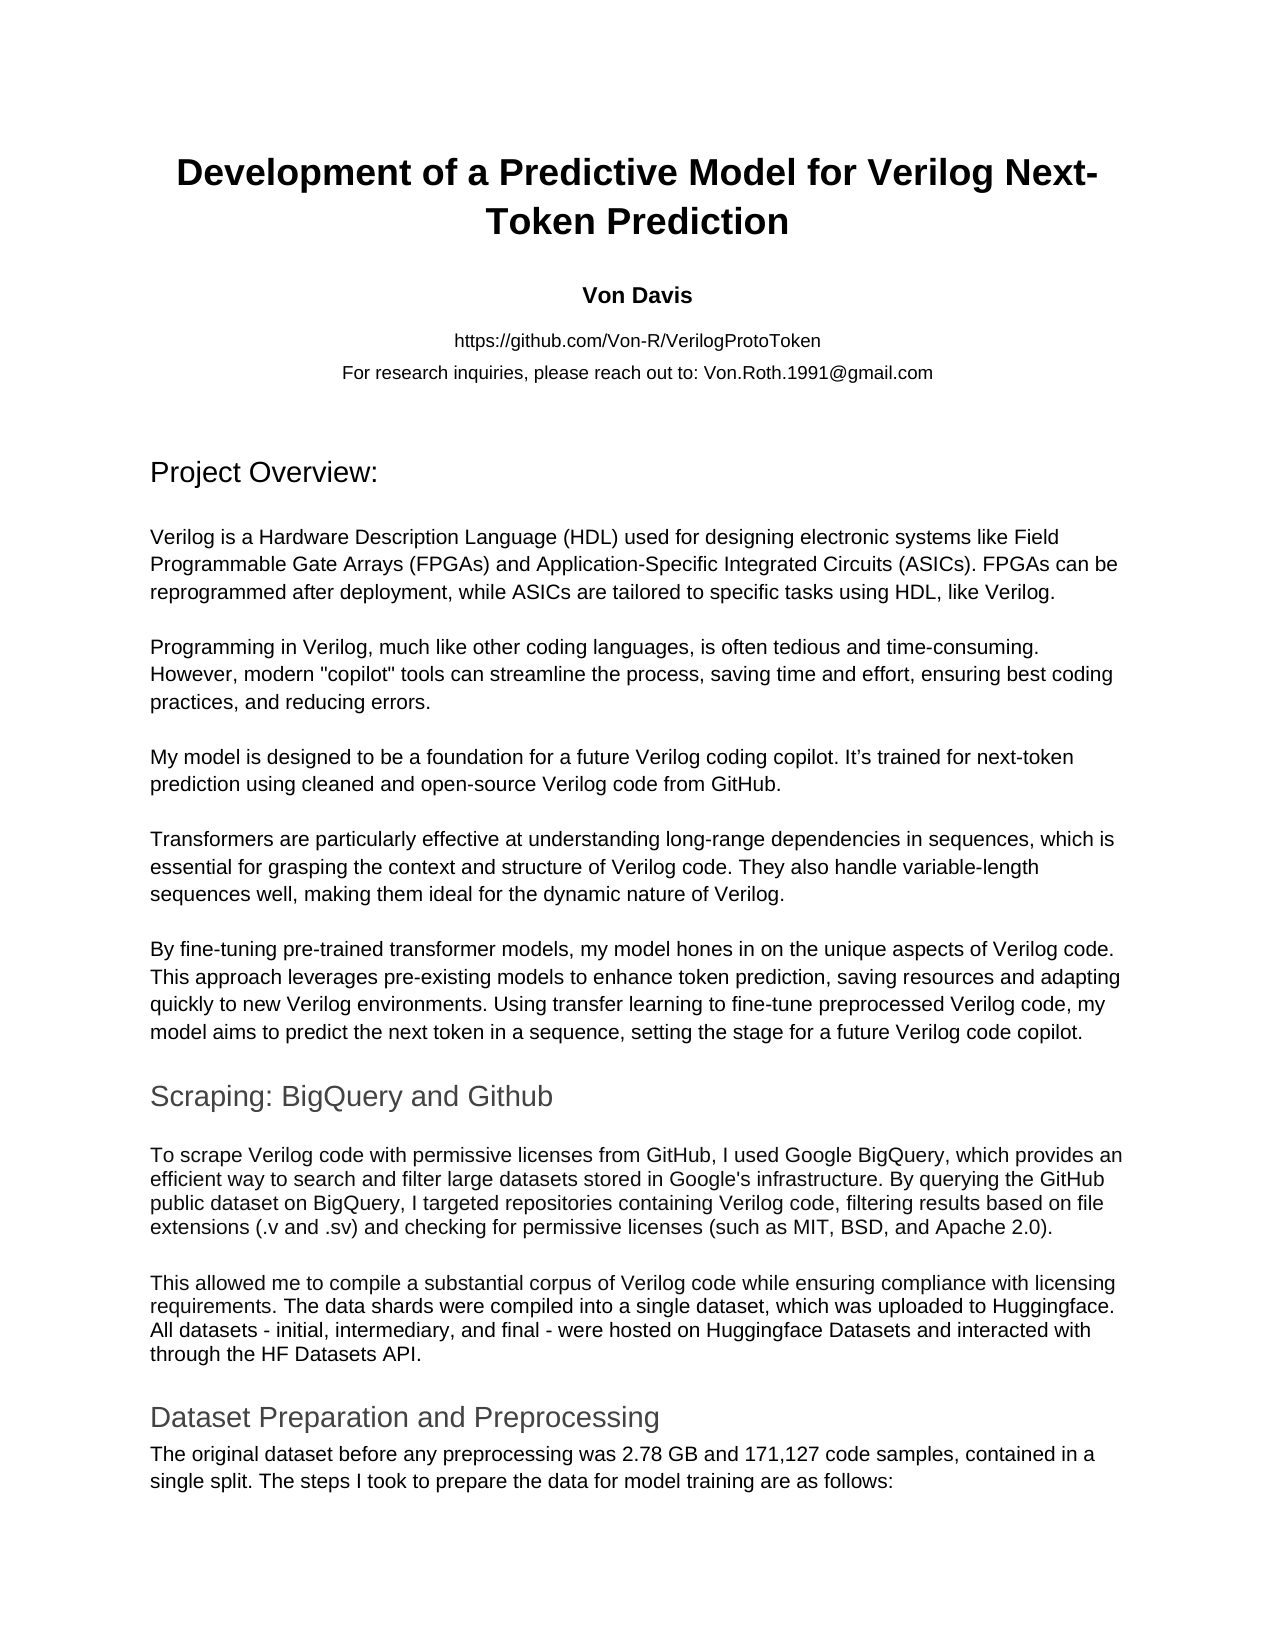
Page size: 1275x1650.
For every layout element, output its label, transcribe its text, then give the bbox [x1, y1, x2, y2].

text To scrape Verilog code with permissive licenses from GitHub, I used Google BigQuery, which provides an efficient way to search and filter large datasets stored in Google's infrastructure. By querying the GitHub public dataset on BigQuery, I targeted repositories containing Verilog code, filtering results based on file extensions (.v and .sv) and checking for permissive licenses (such as MIT, BSD, and Apache 2.0). [150, 1143, 1125, 1239]
subtitle Von Davis [150, 282, 1125, 309]
text Transformers are particularly effective at understanding long-range dependencies in sequences, which is essential for grasping the context and structure of Verilog code. They also handle variable-length sequences well, making them ideal for the dynamic nature of Verilog. [150, 827, 1125, 906]
text Development of a Predictive Model for Verilog Next-Token Prediction [150, 150, 1125, 243]
text By fine-tuning pre-trained transformer models, my model hones in on the unique aspects of Verilog code. This approach leverages pre-existing models to enhance token prediction, saving resources and adapting quickly to new Verilog environments. Using transfer learning to fine-tune preprocessed Verilog code, my model aims to predict the next token in a sequence, setting the stage for a future Verilog code copilot. [150, 937, 1125, 1044]
text This allowed me to compile a substantial corpus of Verilog code while ensuring compliance with licensing requirements. The data shards were compiled into a single dataset, which was uploaded to Huggingface. All datasets - initial, intermediary, and final - were hosted on Huggingface Datasets and interacted with through the HF Datasets API. [150, 1270, 1125, 1366]
subtitle Dataset Preparation and Preprocessing [150, 1399, 1125, 1433]
subtitle Project Overview: [150, 455, 1125, 489]
text My model is designed to be a foundation for a future Verilog coding copilot. It’s trained for next-token prediction using cleaned and open-source Verilog code from GitHub. [150, 745, 1125, 796]
text https://github.com/Von-R/VerilogProtoToken [150, 330, 1125, 351]
subtitle Scraping: BigQuery and Github [150, 1078, 1125, 1112]
text Programming in Verilog, much like other coding languages, is often tedious and time-consuming. However, modern "copilot" tools can streamline the process, saving time and effort, ensuring best coding practices, and reducing errors. [150, 635, 1125, 714]
text The original dataset before any preprocessing was 2.78 GB and 171,127 code samples, contained in a single split. The steps I took to prepare the data for model training are as follows: [150, 1441, 1125, 1493]
text Verilog is a Hardware Description Language (HDL) used for designing electronic systems like Field Programmable Gate Arrays (FPGAs) and Application-Specific Integrated Circuits (ASICs). FPGAs can be reprogrammed after deployment, while ASICs are tailored to specific tasks using HDL, like Verilog. [150, 525, 1125, 604]
subtitle For research inquiries, please reach out to: Von.Roth.1991@gmail.com [150, 362, 1125, 383]
